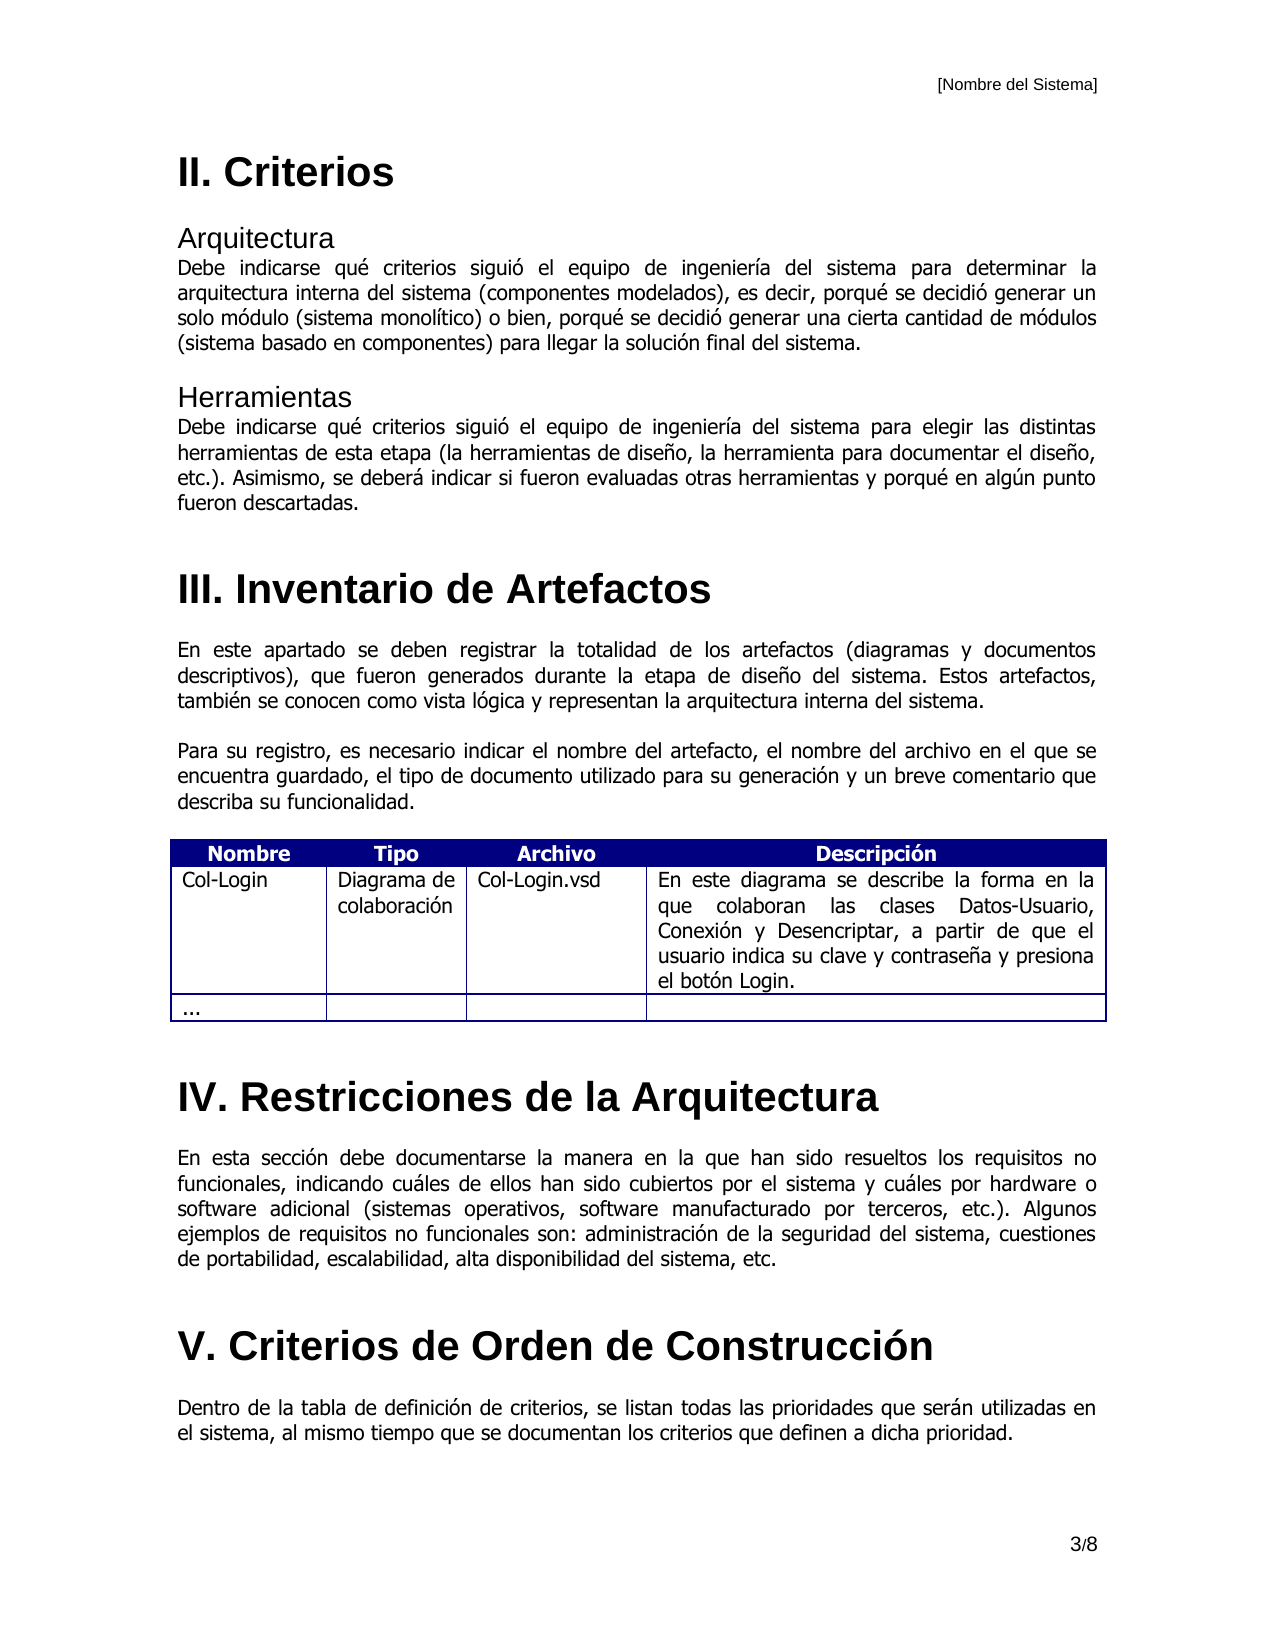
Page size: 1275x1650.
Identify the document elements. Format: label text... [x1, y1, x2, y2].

table_cell Col-Login [172, 867, 326, 993]
text II. Criterios [177, 148, 1098, 196]
table_cell Col-Login.vsd [467, 867, 646, 993]
table_header Tipo [327, 840, 466, 866]
table_header Archivo [467, 840, 646, 866]
text Herramientas [177, 380, 1098, 414]
text V. Criterios de Orden de Construcción [177, 1321, 1098, 1369]
text IV. Restricciones de la Arquitectura [177, 1072, 1098, 1120]
table_cell [327, 995, 466, 1020]
table_cell [647, 995, 1105, 1020]
text Debe indicarse qué criterios siguió el equipo de ingeniería del sistema para determinar la arquitectura interna del sistema (componentes modelados), es decir, porqué se decidió generar un solo módulo (sistema monolítico) o bien, porqué se decidió generar una cierta cantidad de módulos (sistema basado en componentes) para llegar la solución final del sistema. [177, 254, 1098, 355]
table_header Nombre [172, 840, 326, 866]
text Arquitectura [177, 221, 1098, 254]
text Dentro de la tabla de definición de criterios, se listan todas las prioridades que serán utilizadas en el sistema, al mismo tiempo que se documentan los criterios que definen a dicha prioridad. [177, 1394, 1098, 1445]
table_cell ... [172, 995, 326, 1020]
text En esta sección debe documentarse la manera en la que han sido resueltos los requisitos no funcionales, indicando cuáles de ellos han sido cubiertos por el sistema y cuáles por hardware o software adicional (sistemas operativos, software manufacturado por terceros, etc.). Algunos ejemplos de requisitos no funcionales son: administración de la seguridad del sistema, cuestiones de portabilidad, escalabilidad, alta disponibilidad del sistema, etc. [177, 1145, 1098, 1271]
text En este apartado se deben registrar la totalidad de los artefactos (diagramas y documentos descriptivos), que fueron generados durante la etapa de diseño del sistema. Estos artefactos, también se conocen como vista lógica y representan la arquitectura interna del sistema. [177, 637, 1098, 713]
table_header Descripción [647, 840, 1105, 866]
table_cell Diagrama de colaboración [327, 867, 466, 993]
table_cell En este diagrama se describe la forma en la que colaboran las clases Datos-Usuario, Conexión y Desencriptar, a partir de que el usuario indica su clave y contraseña y presiona el botón Login. [647, 867, 1105, 993]
text III. Inventario de Artefactos [177, 564, 1098, 612]
text Debe indicarse qué criterios siguió el equipo de ingeniería del sistema para elegir las distintas herramientas de esta etapa (la herramientas de diseño, la herramienta para documentar el diseño, etc.). Asimismo, se deberá indicar si fueron evaluadas otras herramientas y porqué en algún punto fueron descartadas. [177, 414, 1098, 515]
text Para su registro, es necesario indicar el nombre del artefacto, el nombre del archivo en el que se encuentra guardado, el tipo de documento utilizado para su generación y un breve comentario que describa su funcionalidad. [177, 738, 1098, 813]
table_cell [467, 995, 646, 1020]
